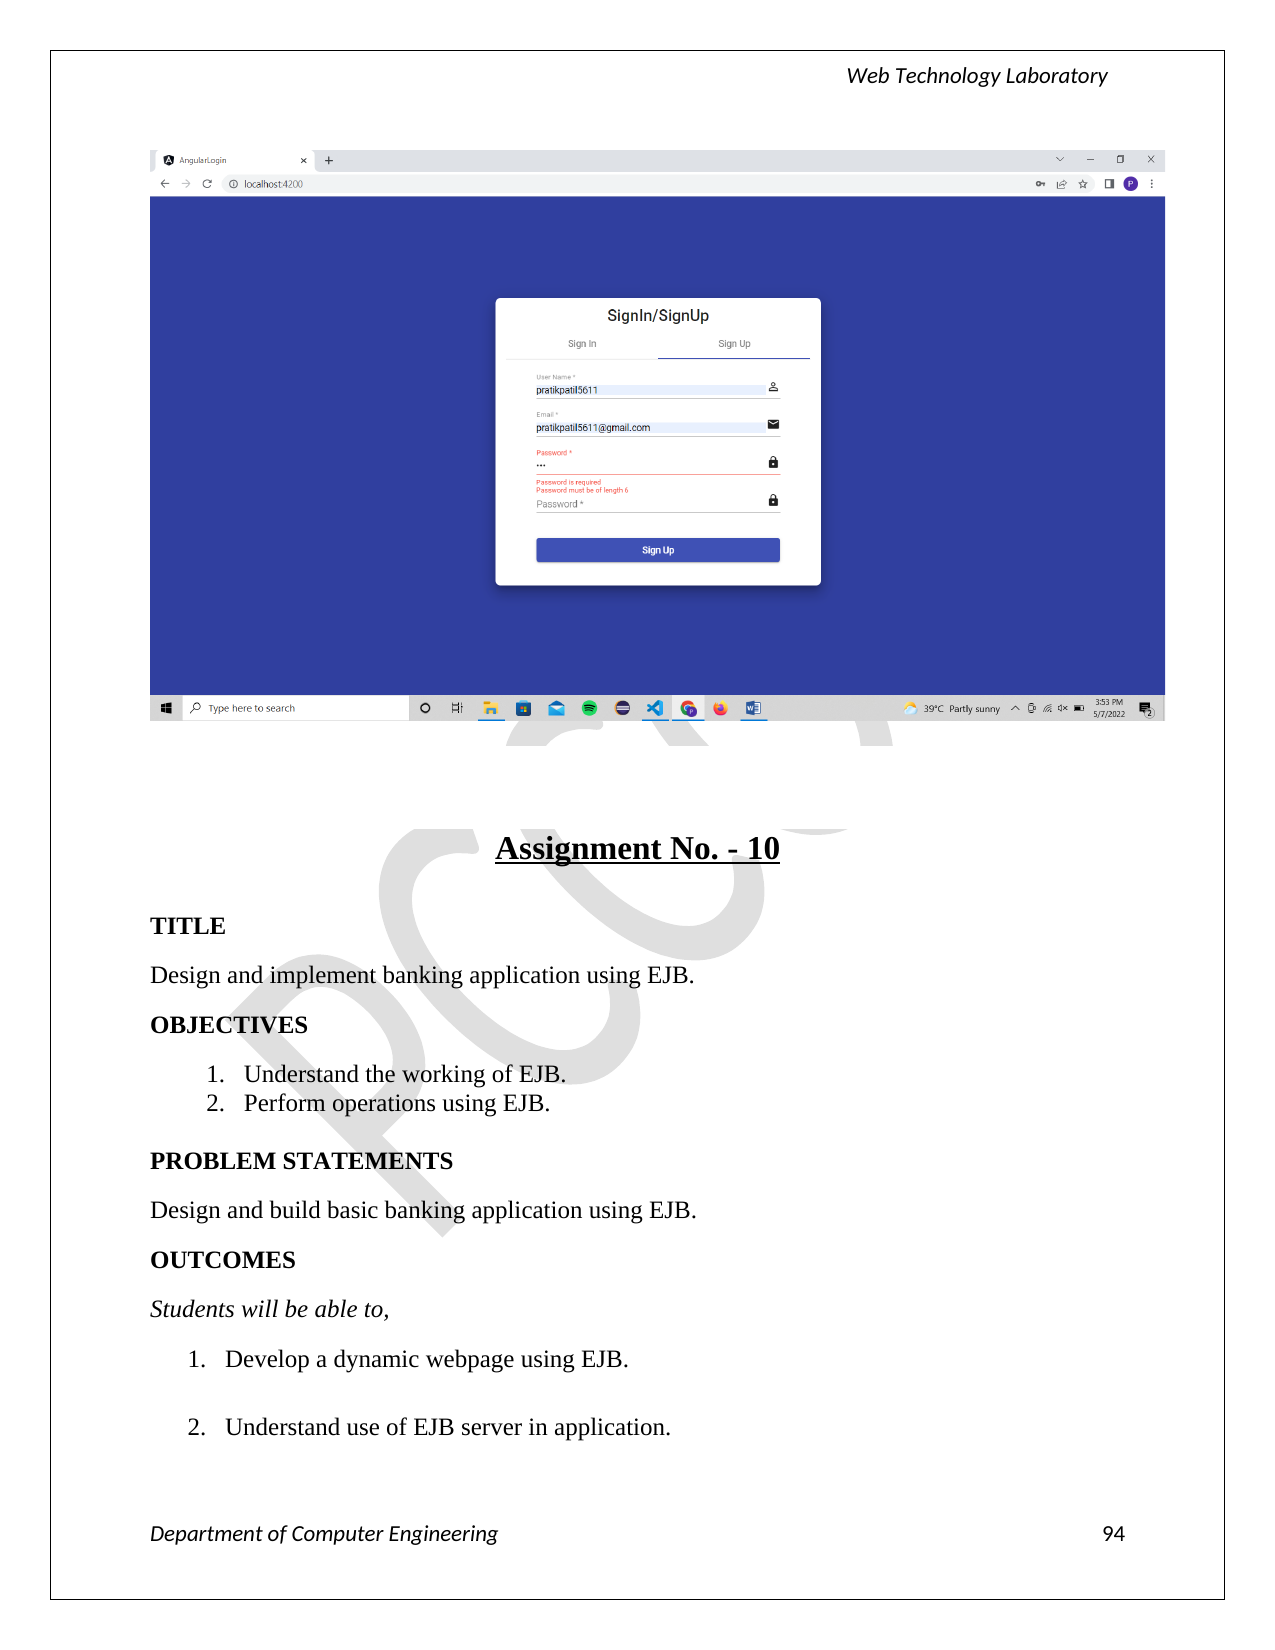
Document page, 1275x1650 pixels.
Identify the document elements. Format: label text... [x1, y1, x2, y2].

picture [150, 150, 1166, 721]
list Develop a dynamic webpage using EJB. [187, 1344, 1125, 1373]
text PROBLEM STATEMENTS [150, 1146, 1125, 1174]
text Design and build basic banking application using EJB. [150, 1195, 1125, 1224]
text Design and implement banking application using EJB. [150, 960, 1125, 989]
text OUTCOMES [150, 1245, 1125, 1274]
text Assignment No. - 10 [150, 829, 1125, 867]
list Understand the working of EJB. [206, 1059, 1125, 1088]
list Understand use of EJB server in application. [187, 1412, 1125, 1441]
text Students will be able to, [150, 1294, 1125, 1323]
text OBJECTIVES [150, 1010, 1125, 1039]
picture [138, 907, 1138, 954]
text TITLE [150, 911, 1125, 939]
list Perform operations using EJB. [206, 1088, 1125, 1117]
picture [138, 1209, 1138, 1255]
picture [138, 1498, 1138, 1544]
